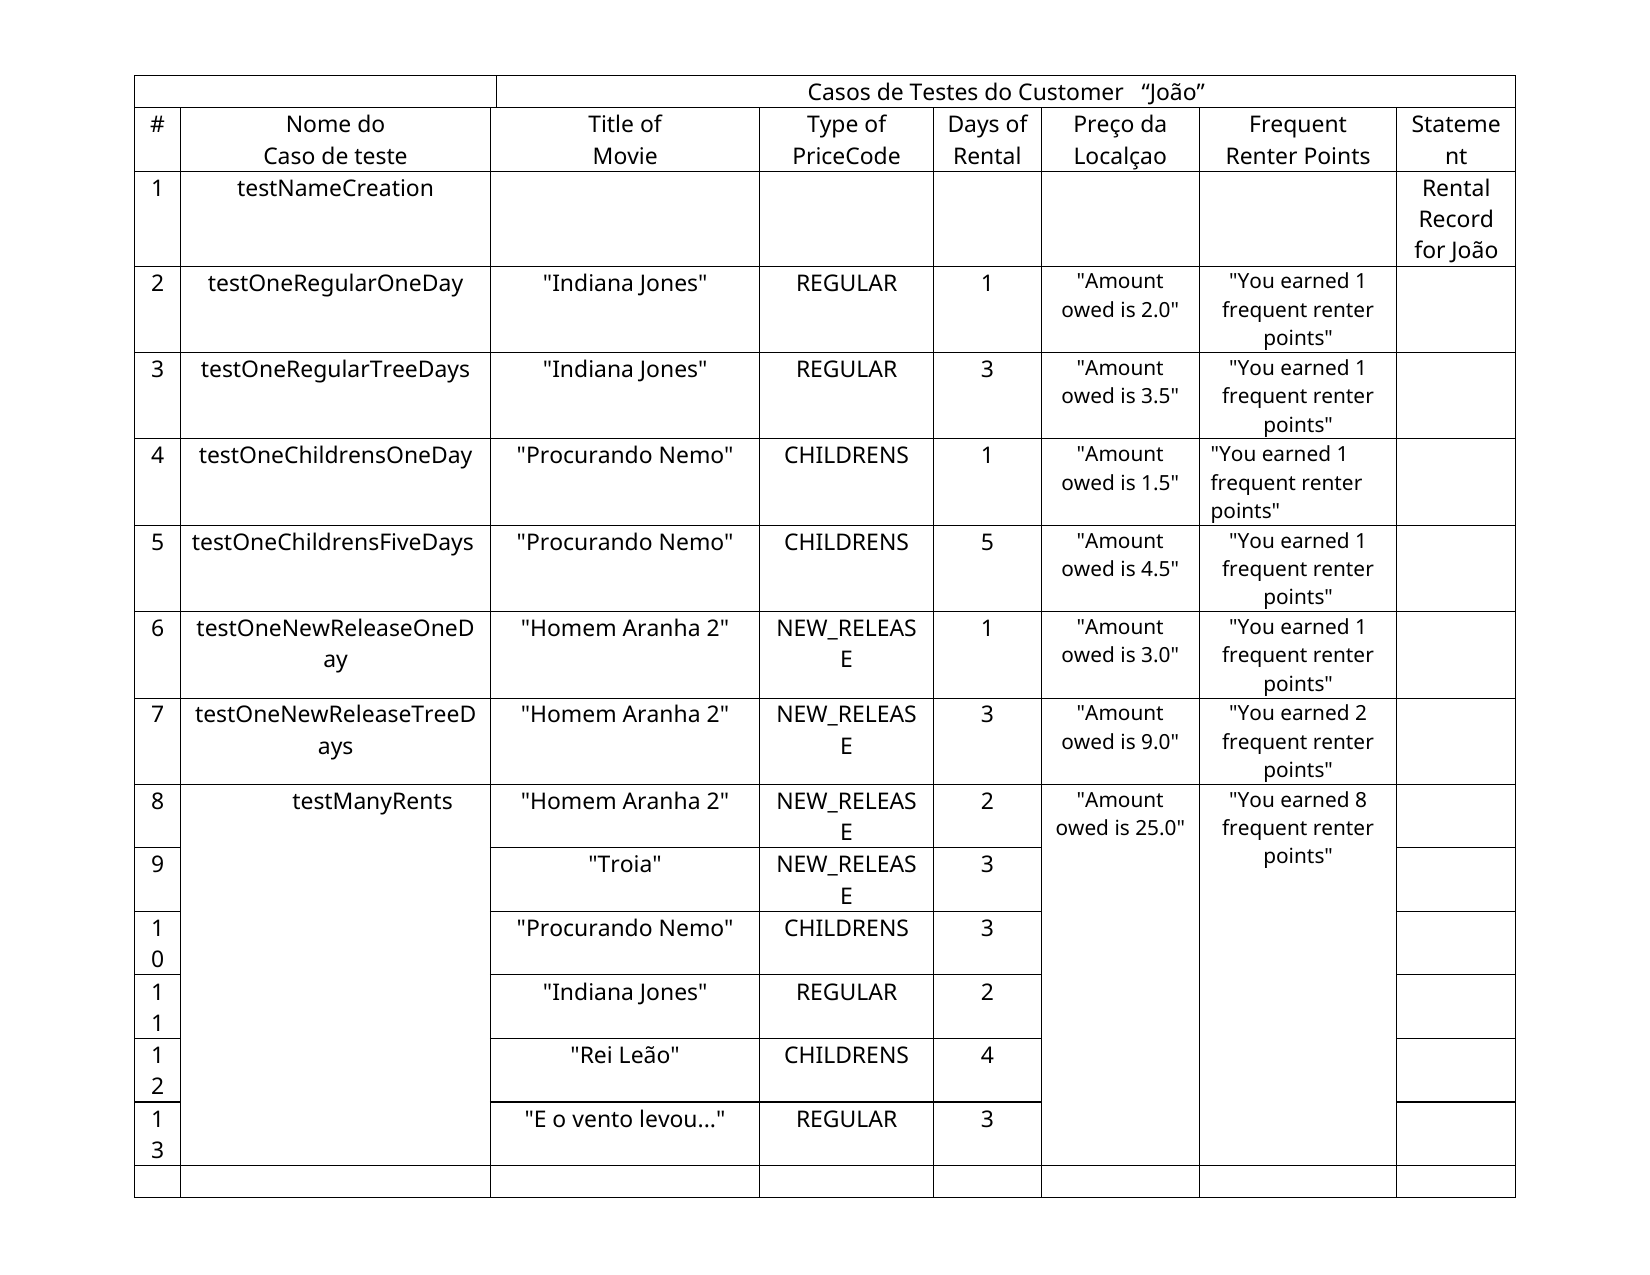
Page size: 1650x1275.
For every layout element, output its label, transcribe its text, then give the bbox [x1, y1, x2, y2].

table_cell [491, 1166, 759, 1197]
table_cell testNameCreation [181, 172, 490, 266]
table_cell [1397, 267, 1515, 352]
table_cell [135, 1166, 180, 1197]
table_cell "You earned 1 frequent renter points" [1200, 439, 1396, 525]
table_cell CHILDRENS [760, 526, 933, 611]
table_cell "Rei Leão" [491, 1039, 759, 1101]
table_cell 4 [135, 439, 180, 525]
table_cell "You earned 1 frequent renter points" [1200, 267, 1396, 352]
table_cell [1200, 172, 1396, 266]
table_cell "Amount owed is 3.0" [1042, 612, 1199, 697]
table_cell [1397, 353, 1515, 438]
table_cell [1397, 912, 1515, 974]
table_cell "Homem Aranha 2" [491, 612, 759, 697]
table_cell [1397, 785, 1515, 847]
table_cell "Homem Aranha 2" [491, 699, 759, 784]
table_cell [1042, 172, 1199, 266]
table_cell 3 [934, 699, 1041, 784]
table_cell [1397, 612, 1515, 697]
table_cell CHILDRENS [760, 1039, 933, 1101]
table_cell [1397, 1103, 1515, 1165]
table_cell 5 [135, 526, 180, 611]
table_cell 3 [934, 848, 1041, 911]
table_cell "You earned 1 frequent renter points" [1200, 612, 1396, 697]
table_cell "You earned 1 frequent renter points" [1200, 353, 1396, 438]
table_cell [934, 1166, 1041, 1197]
table_cell Rental Record for João [1397, 172, 1515, 266]
table_cell 3 [934, 912, 1041, 974]
table_cell # [135, 108, 180, 171]
table_cell 2 [934, 975, 1041, 1038]
table_cell testOneNewReleaseOneDay [181, 612, 490, 697]
table_cell NEW_RELEASE [760, 699, 933, 784]
table_cell Nome do Caso de teste [181, 108, 490, 171]
table_cell [1042, 1166, 1199, 1197]
table_cell 2 [135, 267, 180, 352]
table_cell [181, 1166, 490, 1197]
table_cell Type of PriceCode [760, 108, 933, 171]
table_cell 10 [135, 912, 180, 974]
table_cell 8 [135, 785, 180, 847]
table_cell 3 [934, 1103, 1041, 1165]
table_cell [1397, 975, 1515, 1038]
table_cell 1 [934, 612, 1041, 697]
table_cell "Amount owed is 25.0" [1042, 785, 1199, 1165]
table_cell 11 [135, 975, 180, 1038]
table_cell REGULAR [760, 267, 933, 352]
table_cell 6 [135, 612, 180, 697]
table_cell [1397, 439, 1515, 525]
table_cell 9 [135, 848, 180, 911]
table_cell "Amount owed is 2.0" [1042, 267, 1199, 352]
table_cell [1397, 848, 1515, 911]
table_cell "Amount owed is 4.5" [1042, 526, 1199, 611]
table_cell 13 [135, 1103, 180, 1165]
table_cell 3 [135, 353, 180, 438]
table_cell 1 [934, 267, 1041, 352]
table_cell 1 [135, 172, 180, 266]
table_cell REGULAR [760, 975, 933, 1038]
table_cell 2 [934, 785, 1041, 847]
table_cell [760, 1166, 933, 1197]
table_cell [1397, 1166, 1515, 1197]
table_cell "E o vento levou..." [491, 1103, 759, 1165]
table_cell [1397, 699, 1515, 784]
table_cell NEW_RELEASE [760, 785, 933, 847]
table_cell "Procurando Nemo" [491, 912, 759, 974]
table_cell testOneChildrensFiveDays [181, 526, 490, 611]
table_cell Days of Rental [934, 108, 1041, 171]
table_cell Preço da Localçao [1042, 108, 1199, 171]
table_cell Statement [1397, 108, 1515, 171]
table_cell "Amount owed is 1.5" [1042, 439, 1199, 525]
table_cell [934, 172, 1041, 266]
table_cell 3 [934, 353, 1041, 438]
table_cell 1 [934, 439, 1041, 525]
table_cell "You earned 1 frequent renter points" [1200, 526, 1396, 611]
table_cell testManyRents [181, 785, 490, 1165]
table_cell [1200, 1166, 1396, 1197]
table_cell "Troia" [491, 848, 759, 911]
table_cell [491, 172, 759, 266]
table_cell testOneRegularTreeDays [181, 353, 490, 438]
table_cell "You earned 2 frequent renter points" [1200, 699, 1396, 784]
table_cell [1397, 526, 1515, 611]
table_cell "Indiana Jones" [491, 975, 759, 1038]
table_cell "Homem Aranha 2" [491, 785, 759, 847]
table_cell [1397, 1039, 1515, 1101]
table_cell "Amount owed is 9.0" [1042, 699, 1199, 784]
table_cell "Procurando Nemo" [491, 526, 759, 611]
table_cell Frequent Renter Points [1200, 108, 1396, 171]
table_cell "You earned 8 frequent renter points" [1200, 785, 1396, 1165]
table_cell "Procurando Nemo" [491, 439, 759, 525]
table_cell CHILDRENS [760, 439, 933, 525]
table_cell REGULAR [760, 353, 933, 438]
table_cell 4 [934, 1039, 1041, 1101]
table_cell "Amount owed is 3.5" [1042, 353, 1199, 438]
table_cell testOneChildrensOneDay [181, 439, 490, 525]
table_cell NEW_RELEASE [760, 612, 933, 697]
table_cell "Indiana Jones" [491, 353, 759, 438]
table_cell CHILDRENS [760, 912, 933, 974]
table_cell "Indiana Jones" [491, 267, 759, 352]
table_cell Title of Movie [491, 108, 759, 171]
table_cell 12 [135, 1039, 180, 1101]
table_cell 5 [934, 526, 1041, 611]
table_cell [760, 172, 933, 266]
table_cell REGULAR [760, 1103, 933, 1165]
table_cell testOneNewReleaseTreeDays [181, 699, 490, 784]
table_cell NEW_RELEASE [760, 848, 933, 911]
table_header Casos de Testes do Customer “João” [497, 76, 1515, 107]
table_cell 7 [135, 699, 180, 784]
table_cell testOneRegularOneDay [181, 267, 490, 352]
table_header [135, 76, 496, 107]
